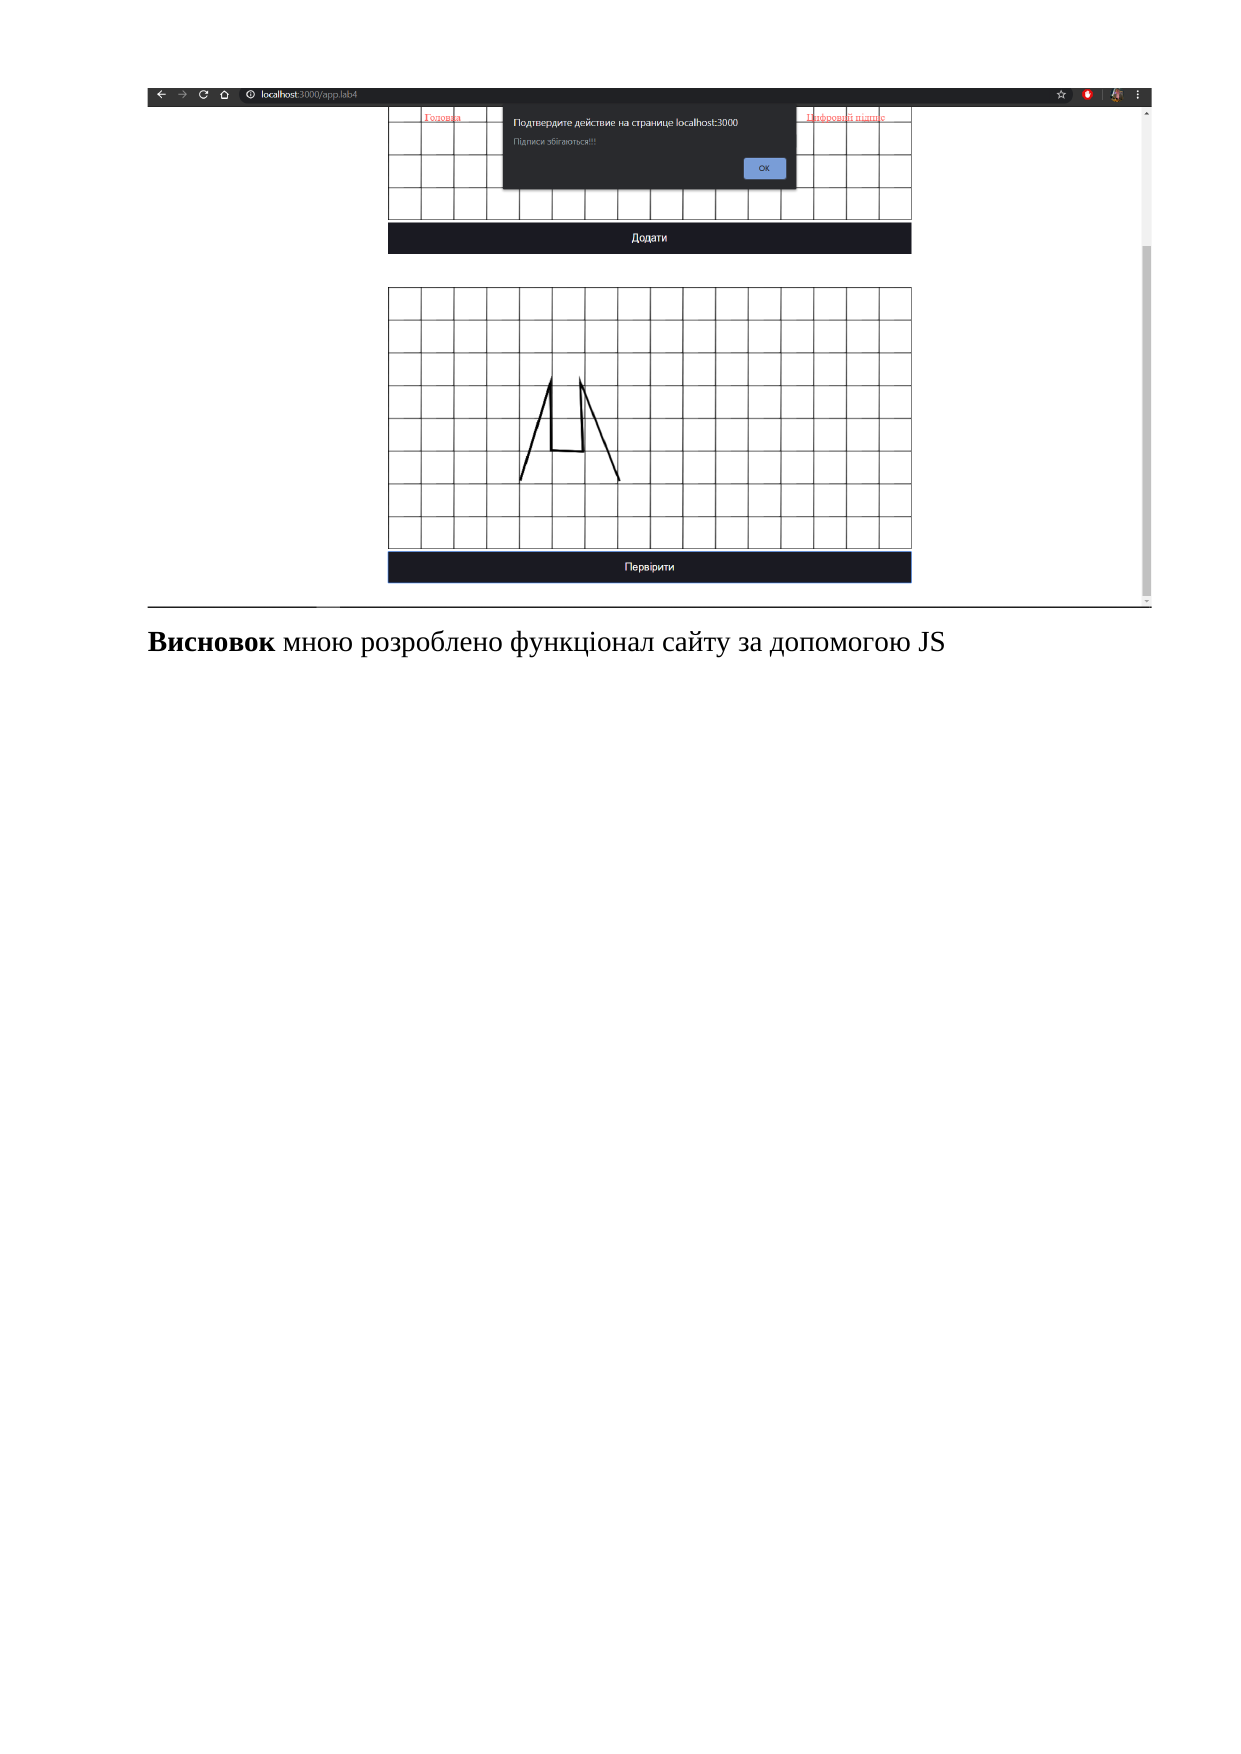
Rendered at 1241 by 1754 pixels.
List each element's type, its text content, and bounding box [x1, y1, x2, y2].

picture [147, 88, 1152, 608]
text Висновок мною розроблено функціонал сайту за допомогою JS [148, 624, 1152, 657]
